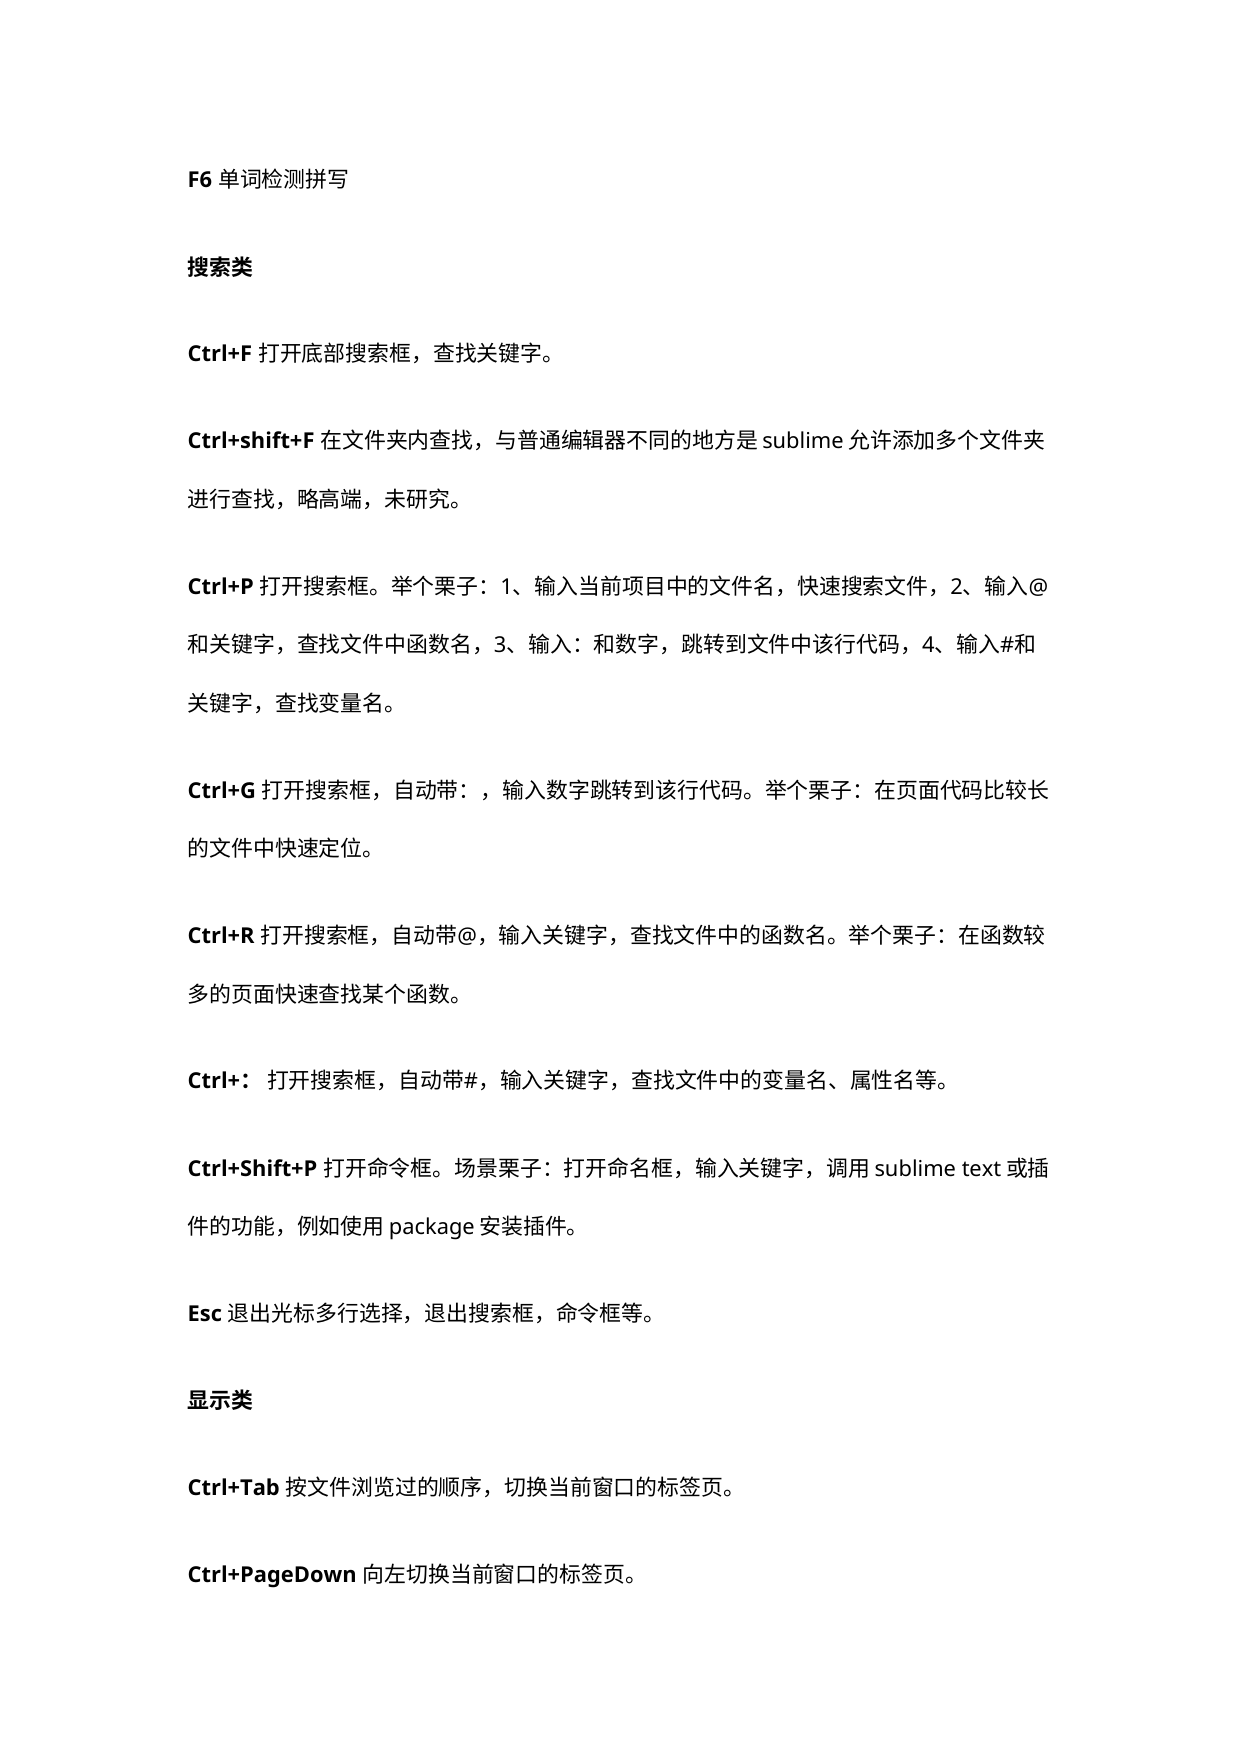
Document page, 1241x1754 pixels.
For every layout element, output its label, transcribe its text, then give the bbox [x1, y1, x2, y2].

text Ctrl+： 打开搜索框，自动带#，输入关键字，查找文件中的变量名、属性名等。 [187, 1063, 1053, 1096]
text 搜索类 [187, 249, 1053, 282]
text Esc 退出光标多行选择，退出搜索框，命令框等。 [187, 1296, 1053, 1328]
text Ctrl+PageDown 向左切换当前窗口的标签页。 [187, 1557, 1053, 1589]
text Ctrl+G 打开搜索框，自动带：，输入数字跳转到该行代码。举个栗子：在页面代码比较长的文件中快速定位。 [187, 772, 1053, 863]
text Ctrl+F 打开底部搜索框，查找关键字。 [187, 336, 1053, 368]
text Ctrl+R 打开搜索框，自动带@，输入关键字，查找文件中的函数名。举个栗子：在函数较多的页面快速查找某个函数。 [187, 918, 1053, 1009]
text Ctrl+shift+F 在文件夹内查找，与普通编辑器不同的地方是sublime允许添加多个文件夹进行查找，略高端，未研究。 [187, 423, 1053, 514]
text Ctrl+Shift+P 打开命令框。场景栗子：打开命名框，输入关键字，调用sublime text或插件的功能，例如使用package安装插件。 [187, 1150, 1053, 1241]
text F6 单词检测拼写 [187, 162, 1053, 194]
text Ctrl+Tab 按文件浏览过的顺序，切换当前窗口的标签页。 [187, 1470, 1053, 1502]
text Ctrl+P 打开搜索框。举个栗子：1、输入当前项目中的文件名，快速搜索文件，2、输入@和关键字，查找文件中函数名，3、输入：和数字，跳转到文件中该行代码，4、输入#和关键字，查找变量名。 [187, 568, 1053, 718]
text 显示类 [187, 1383, 1053, 1415]
